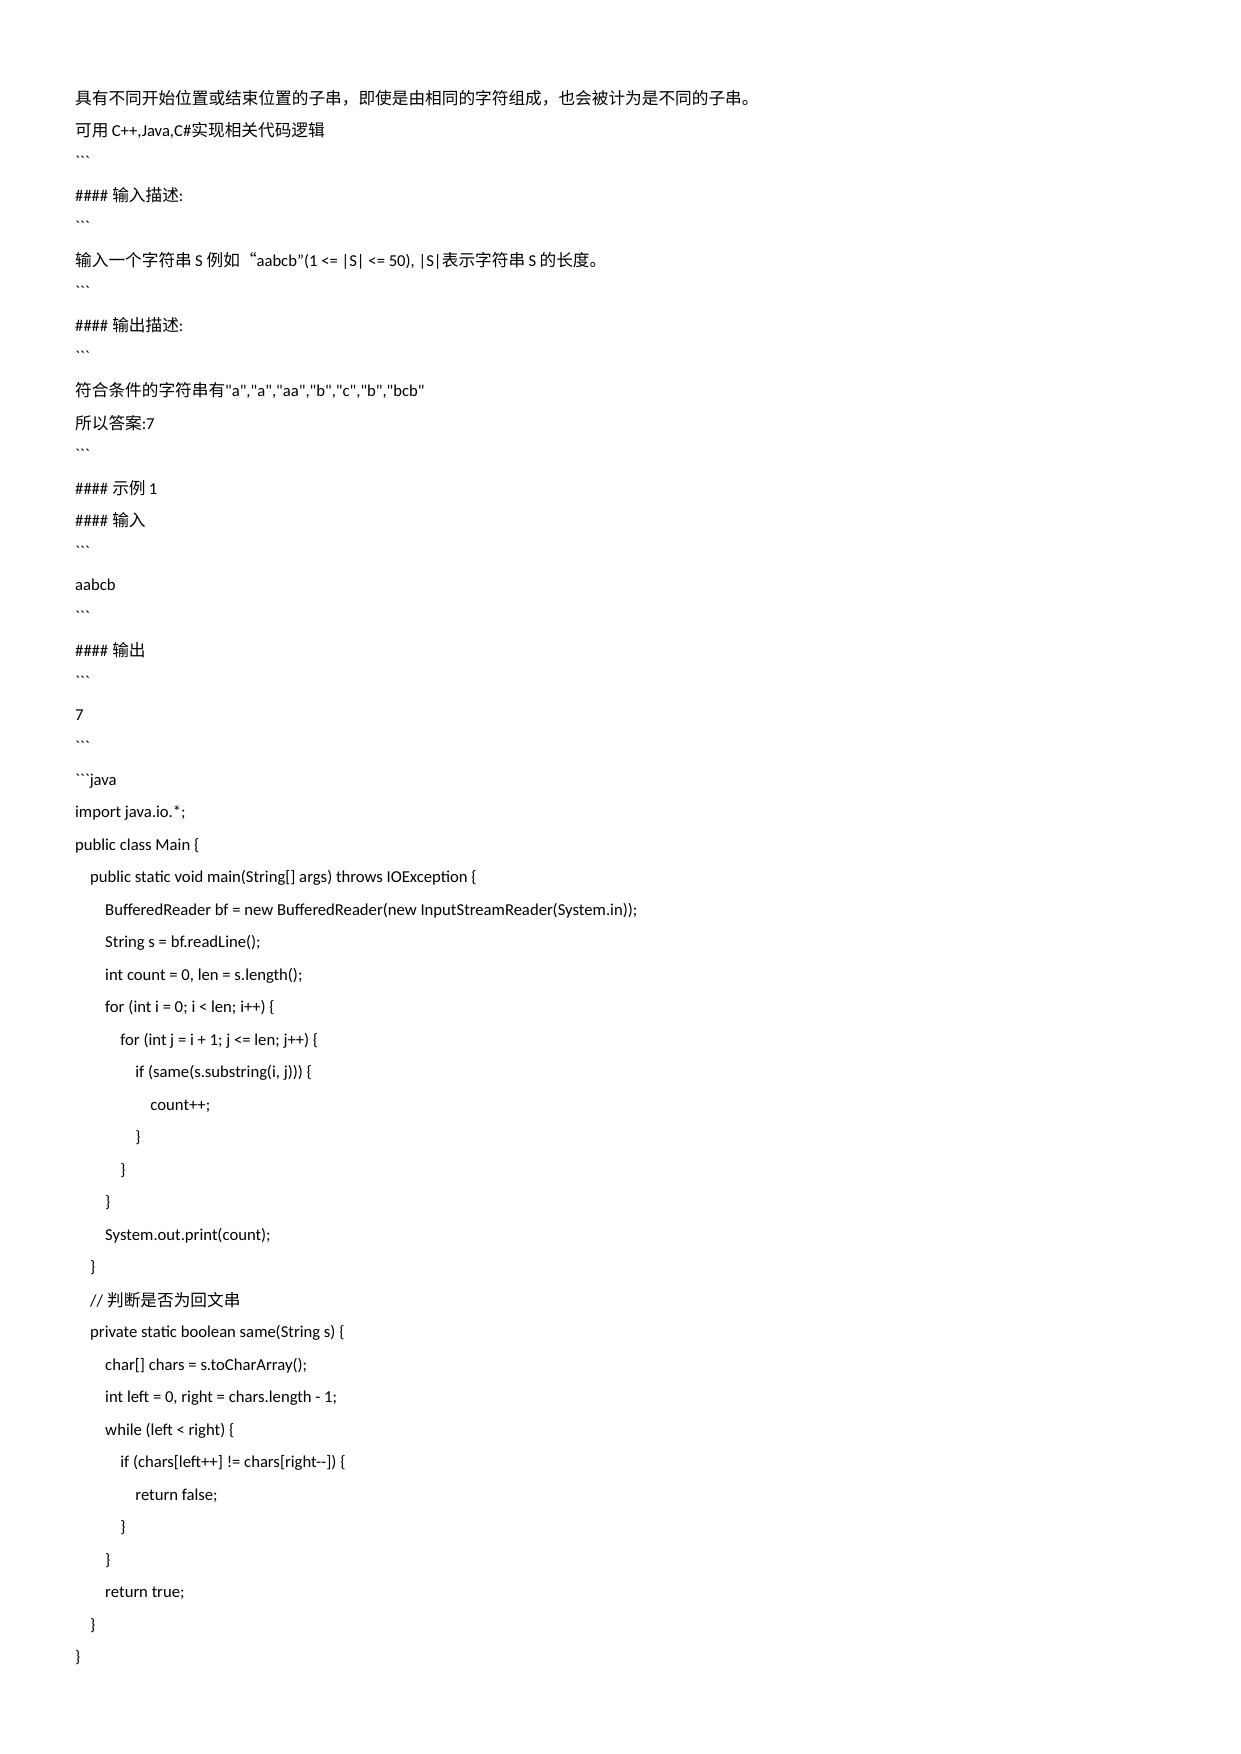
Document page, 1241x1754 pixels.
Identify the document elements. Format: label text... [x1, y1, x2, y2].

text aabcb [75, 568, 1165, 601]
text ```java [75, 763, 1165, 796]
text public static void main(String[] args) throws IOException { [75, 861, 1165, 893]
text if (chars[left++] != chars[right--]) { [75, 1446, 1165, 1478]
text #### 输出描述: [75, 308, 1165, 341]
text BufferedReader bf = new BufferedReader(new InputStreamReader(System.in)); [75, 893, 1165, 926]
text char[] chars = s.toCharArray(); [75, 1348, 1165, 1381]
text ``` [75, 731, 1165, 763]
text 具有不同开始位置或结束位置的子串，即使是由相同的字符组成，也会被计为是不同的子串。 [75, 81, 1165, 113]
text } [75, 1186, 1165, 1218]
text ``` [75, 438, 1165, 471]
text String s = bf.readLine(); [75, 926, 1165, 958]
text 7 [75, 698, 1165, 731]
text 符合条件的字符串有"a","a","aa","b","c","b","bcb" [75, 373, 1165, 406]
text import java.io.*; [75, 796, 1165, 828]
text 可用C++,Java,C#实现相关代码逻辑 [75, 113, 1165, 146]
text if (same(s.substring(i, j))) { [75, 1056, 1165, 1088]
text 所以答案:7 [75, 406, 1165, 438]
text System.out.print(count); [75, 1218, 1165, 1251]
text #### 输入描述: [75, 178, 1165, 211]
text } [75, 1511, 1165, 1543]
text return false; [75, 1478, 1165, 1511]
text } [75, 1641, 1165, 1673]
text for (int j = i + 1; j <= len; j++) { [75, 1023, 1165, 1056]
text int count = 0, len = s.length(); [75, 958, 1165, 991]
text } [75, 1153, 1165, 1186]
text // 判断是否为回文串 [75, 1283, 1165, 1316]
text ``` [75, 341, 1165, 373]
text ``` [75, 146, 1165, 178]
text #### 示例1 [75, 471, 1165, 503]
text while (left < right) { [75, 1413, 1165, 1446]
text ``` [75, 276, 1165, 308]
text } [75, 1121, 1165, 1153]
text private static boolean same(String s) { [75, 1316, 1165, 1348]
text ``` [75, 601, 1165, 633]
text } [75, 1543, 1165, 1576]
text ``` [75, 666, 1165, 698]
text public class Main { [75, 828, 1165, 861]
text ``` [75, 211, 1165, 243]
text count++; [75, 1088, 1165, 1121]
text 输入一个字符串S 例如“aabcb”(1 <= |S| <= 50), |S|表示字符串S的长度。 [75, 243, 1165, 276]
text int left = 0, right = chars.length - 1; [75, 1381, 1165, 1413]
text return true; [75, 1576, 1165, 1608]
text #### 输入 [75, 503, 1165, 536]
text ``` [75, 536, 1165, 568]
text } [75, 1251, 1165, 1283]
text } [75, 1608, 1165, 1641]
text for (int i = 0; i < len; i++) { [75, 991, 1165, 1023]
text #### 输出 [75, 633, 1165, 666]
